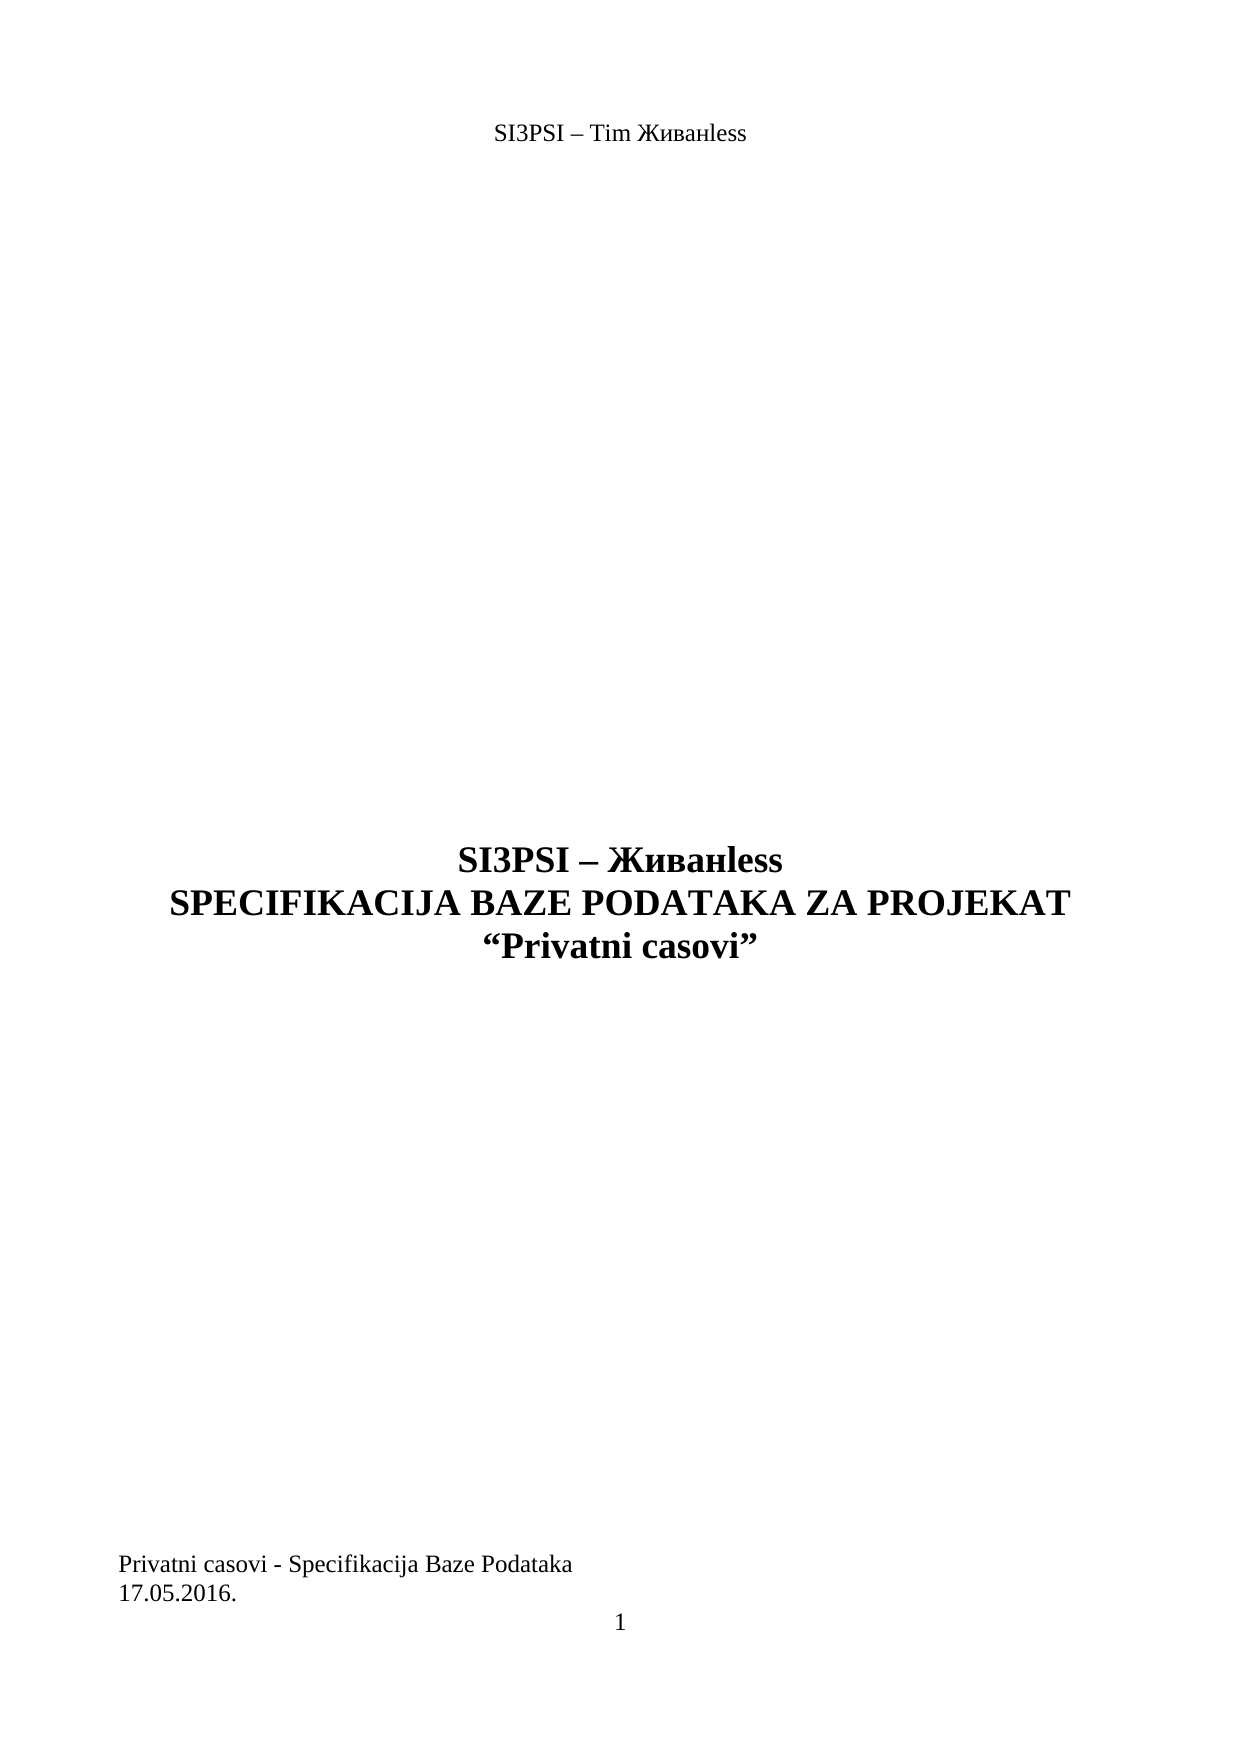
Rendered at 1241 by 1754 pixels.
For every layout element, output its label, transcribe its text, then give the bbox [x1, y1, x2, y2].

text SI3PSI – Живанless [118, 838, 1122, 881]
text SPECIFIKACIJA BAZE PODATAKA ZA PROJEKAT “Privatni casovi” [118, 881, 1122, 967]
